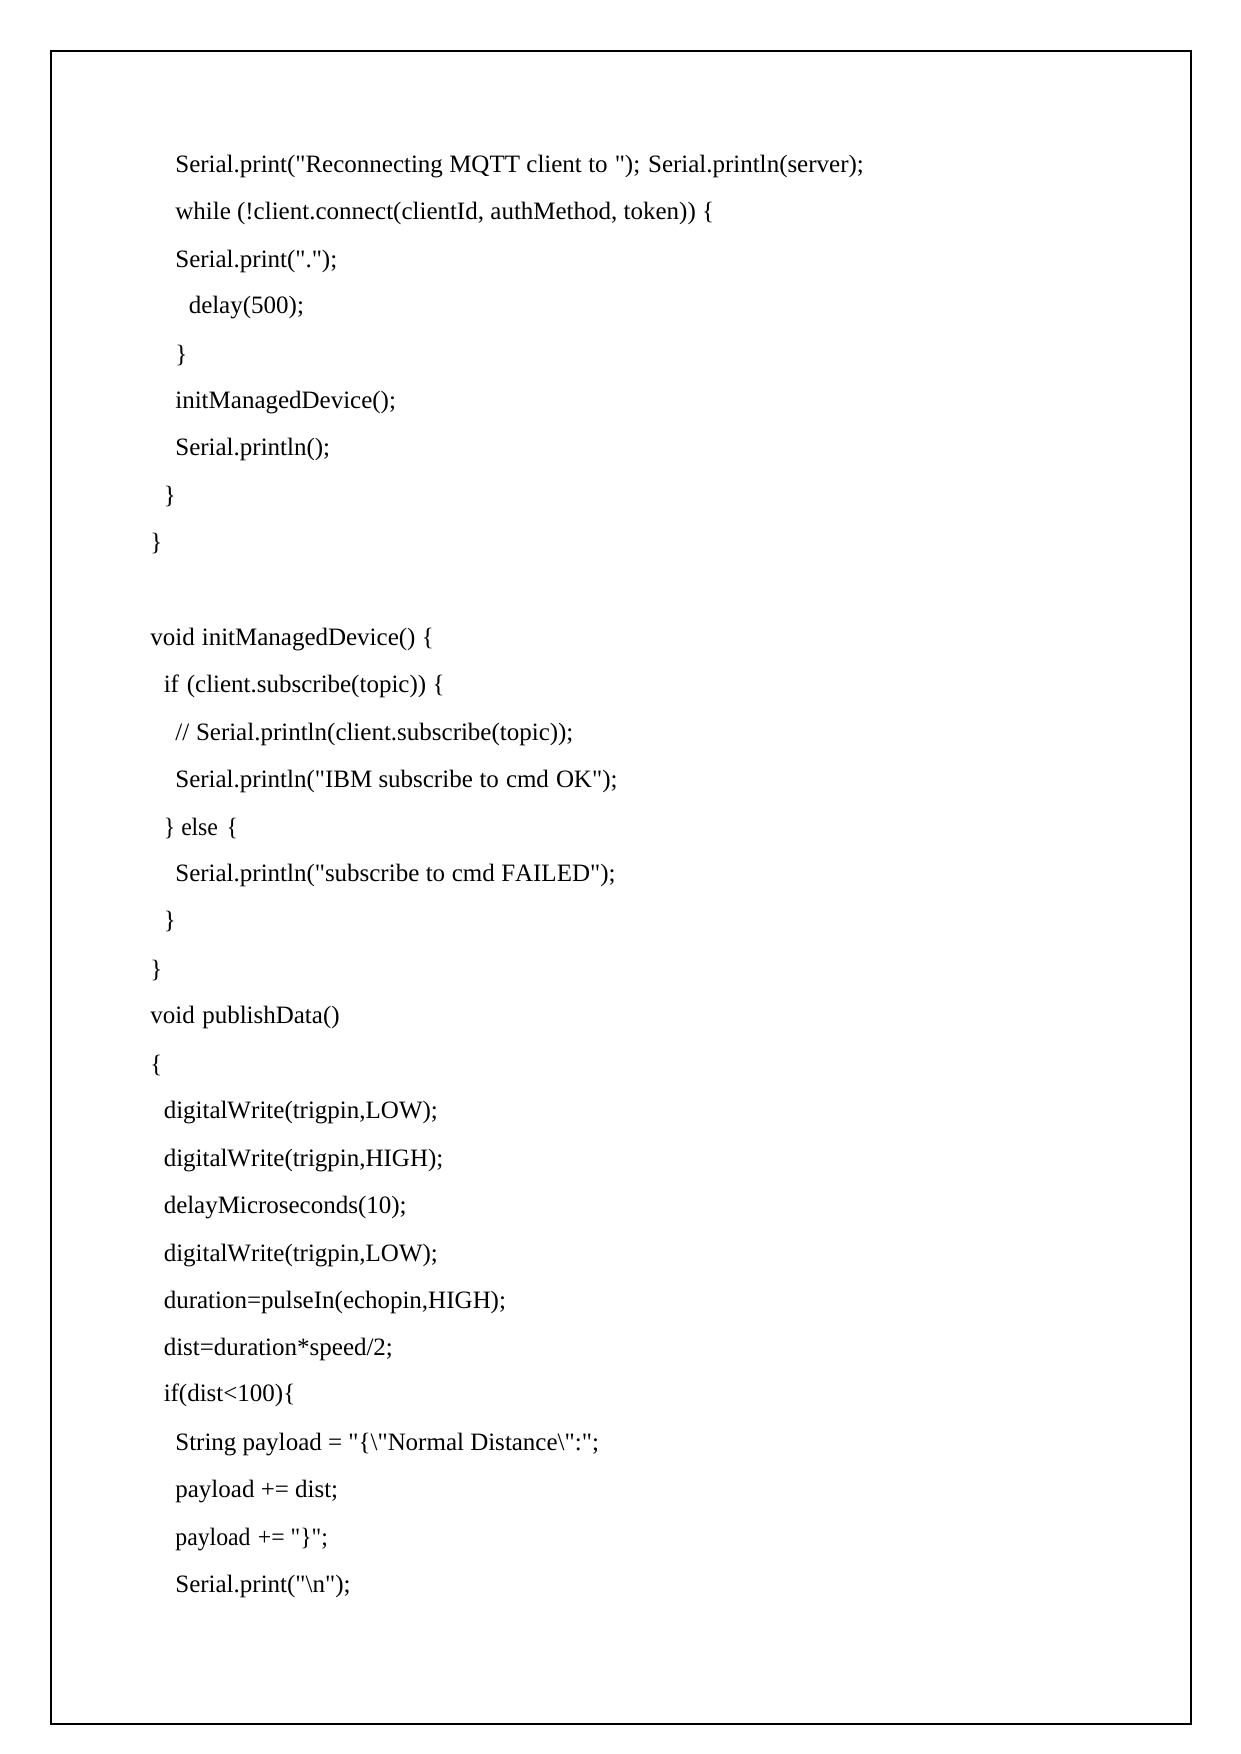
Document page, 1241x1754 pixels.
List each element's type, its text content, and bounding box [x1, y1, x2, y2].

text void initManagedDevice() { if (client.subscribe(topic)) { [150, 622, 446, 698]
text payload += "}"; Serial.print("\n"); [175, 1522, 382, 1598]
text { [150, 1049, 1188, 1077]
text initManagedDevice(); Serial.println(); [175, 386, 461, 461]
text } else { [163, 812, 1188, 841]
text } [150, 527, 1188, 556]
text } [163, 905, 1188, 934]
text delay(500); [188, 291, 1188, 319]
text } [175, 339, 1188, 368]
text // Serial.println(client.subscribe(topic)); Serial.println("IBM subscribe to cmd OK"); [175, 717, 631, 792]
text void publishData() [150, 1000, 1188, 1029]
text if(dist<100){ [163, 1380, 1188, 1407]
text Serial.print("Reconnecting MQTT client to "); Serial.println(server); while (!client.connect(clientId, authMethod, token)) { Serial.print("."); [175, 149, 873, 272]
text } [150, 954, 1188, 982]
text String payload = "{\"Normal Distance\":"; payload += dist; [175, 1427, 631, 1503]
text Serial.println("subscribe to cmd FAILED"); [175, 858, 1188, 887]
text digitalWrite(trigpin,LOW); digitalWrite(trigpin,HIGH); delayMicroseconds(10); digitalWrite(trigpin,LOW); duration=pulseIn(echopin,HIGH); dist=duration*speed/2; [163, 1095, 593, 1361]
text } [163, 481, 1188, 509]
